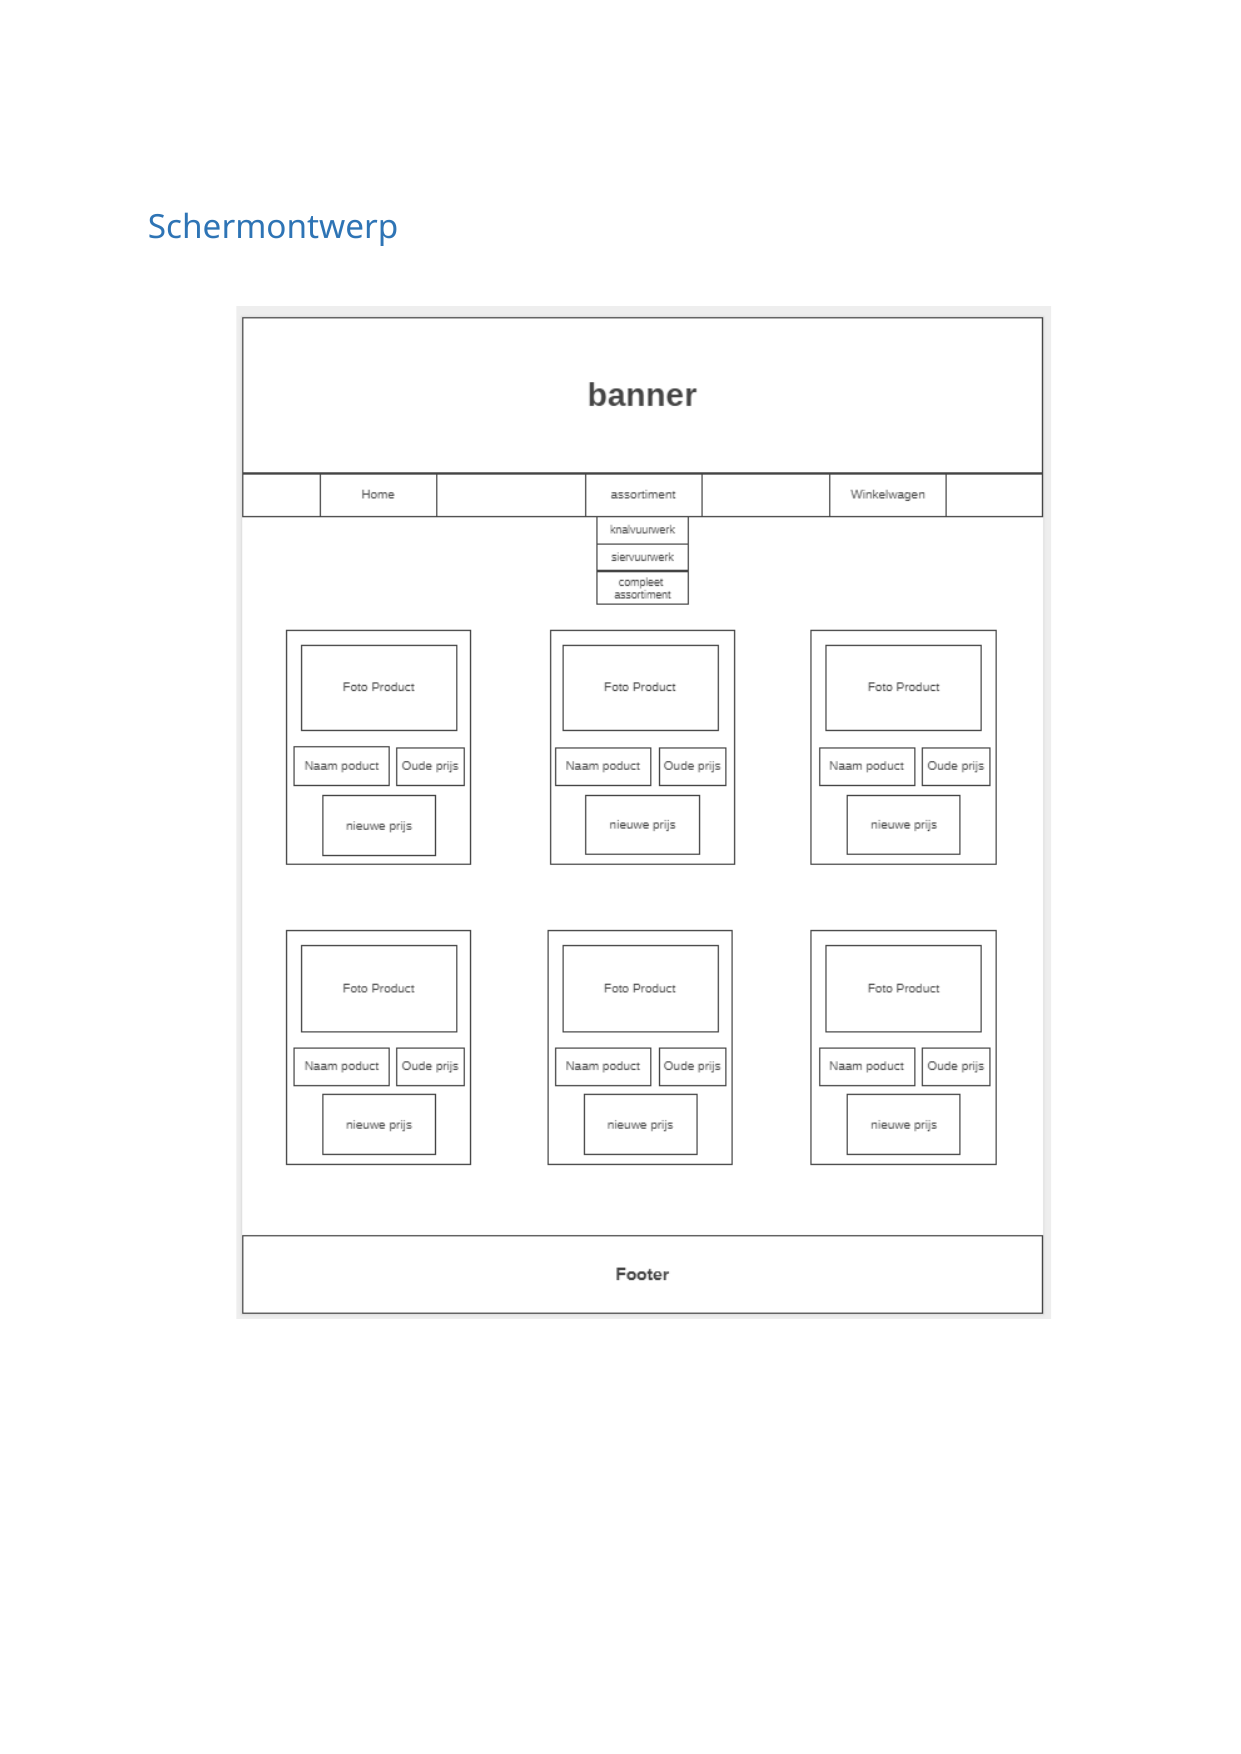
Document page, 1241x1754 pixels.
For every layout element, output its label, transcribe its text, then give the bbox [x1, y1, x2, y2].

subtitle Schermontwerp [148, 203, 1093, 248]
picture [236, 306, 1052, 1319]
